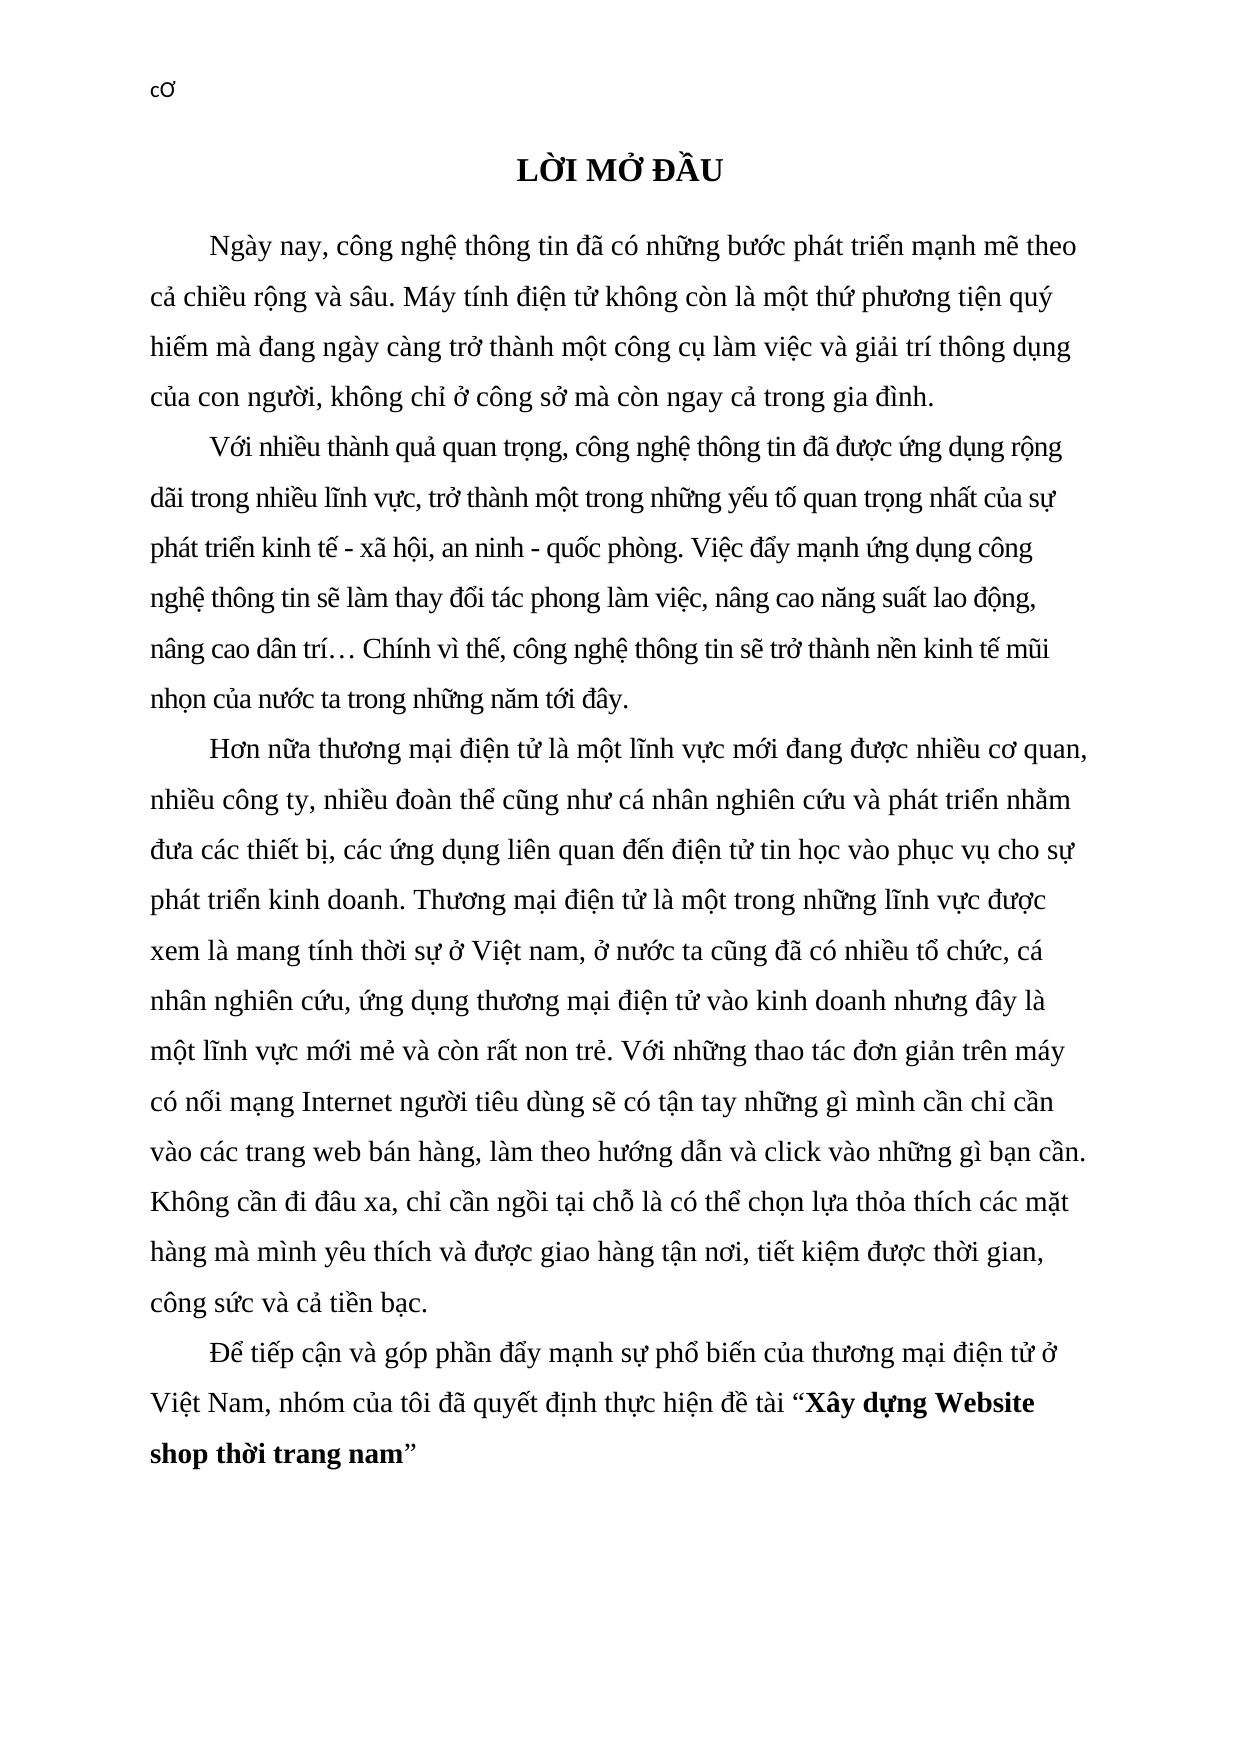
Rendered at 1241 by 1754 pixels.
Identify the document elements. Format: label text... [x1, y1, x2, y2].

text Hơn nữa thương mại điện tử là một lĩnh vực mới đang được nhiều cơ quan, nhiều công ty, nhiều đoàn thể cũng như cá nhân nghiên cứu và phát triển nhằm đưa các thiết bị, các ứng dụng liên quan đến điện tử tin học vào phục vụ cho sự phát triển kinh doanh. Thương mại điện tử là một trong những lĩnh vực được xem là mang tính thời sự ở Việt nam, ở nước ta cũng đã có nhiều tổ chức, cá nhân nghiên cứu, ứng dụng thương mại điện tử vào kinh doanh nhưng đây là một lĩnh vực mới mẻ và còn rất non trẻ. Với những thao tác đơn giản trên máy có nối mạng Internet người tiêu dùng sẽ có tận tay những gì mình cần chỉ cần vào các trang web bán hàng, làm theo hướng dẫn và click vào những gì bạn cần. Không cần đi đâu xa, chỉ cần ngồi tại chỗ là có thể chọn lựa thỏa thích các mặt hàng mà mình yêu thích và được giao hàng tận nơi, tiết kiệm được thời gian, công sức và cả tiền bạc. [150, 731, 1090, 1318]
text LỜI MỞ ĐẦU [150, 150, 1090, 188]
text Để tiếp cận và góp phần đẩy mạnh sự phổ biến của thương mại điện tử ở Việt , nhóm của tôi đã quyết định thực hiện đề tài “Xây dựng Website shop thời trang nam” [150, 1335, 1090, 1469]
text Ngày nay, công nghệ thông tin đã có những bước phát triển mạnh mẽ theo cả chiều rộng và sâu. Máy tính điện tử không còn là một thứ phương tiện quý hiếm mà đang ngày càng trở thành một công cụ làm việc và giải trí thông dụng của con người, không chỉ ở công sở mà còn ngay cả trong gia đình. [150, 228, 1090, 413]
text Với nhiều thành quả quan trọng, công nghệ thông tin đã được ứng dụng rộng dãi trong nhiều lĩnh vực, trở thành một trong những yếu tố quan trọng nhất của sự phát triển kinh tế - xã hội, an ninh - quốc phòng. Việc đẩy mạnh ứng dụng công nghệ thông tin sẽ làm thay đổi tác phong làm việc, nâng cao năng suất lao động, nâng cao dân trí… Chính vì thế, công nghệ thông tin sẽ trở thành nền kinh tế mũi nhọn của nước ta trong những năm tới đây. [150, 429, 1090, 715]
